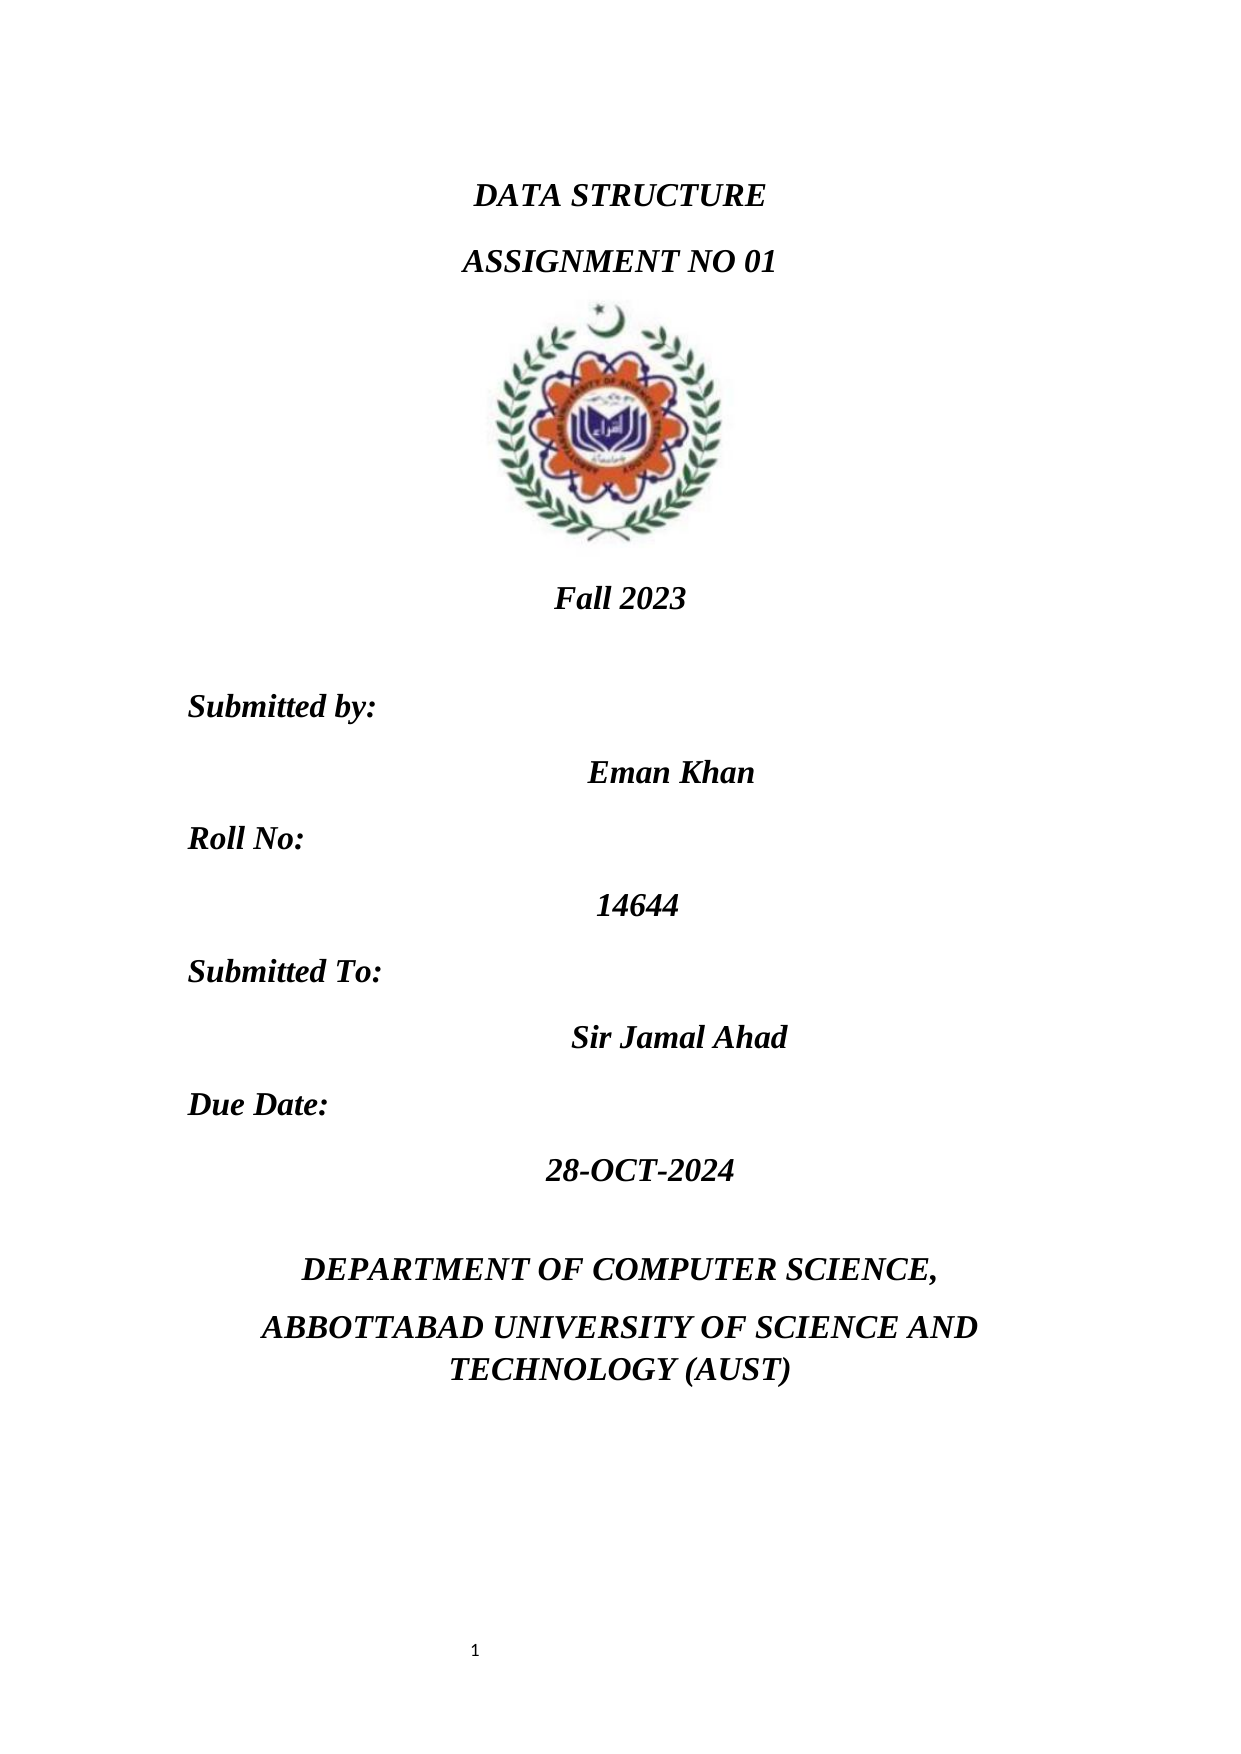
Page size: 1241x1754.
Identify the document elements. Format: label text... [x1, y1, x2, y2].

subtitle Roll No: [187, 818, 1053, 857]
subtitle Submitted To: [187, 951, 1053, 989]
text ABBOTTABAD UNIVERSITY OF SCIENCE AND TECHNOLOGY (AUST) [187, 1308, 1053, 1387]
subtitle Sir Jamal Ahad [187, 1018, 1053, 1056]
subtitle 14644 [187, 885, 1053, 923]
subtitle 28-OCT-2024 [187, 1150, 1053, 1189]
subtitle DATA STRUCTURE [187, 175, 1053, 213]
subtitle Submitted by: [187, 686, 1053, 724]
subtitle Due Date: [187, 1084, 1053, 1122]
text DEPARTMENT OF COMPUTER SCIENCE, [187, 1250, 1053, 1288]
subtitle Fall 2023 [187, 578, 1053, 616]
subtitle Eman Khan [187, 752, 1053, 791]
picture [472, 282, 768, 560]
subtitle ASSIGNMENT NO 01 [187, 241, 1053, 280]
